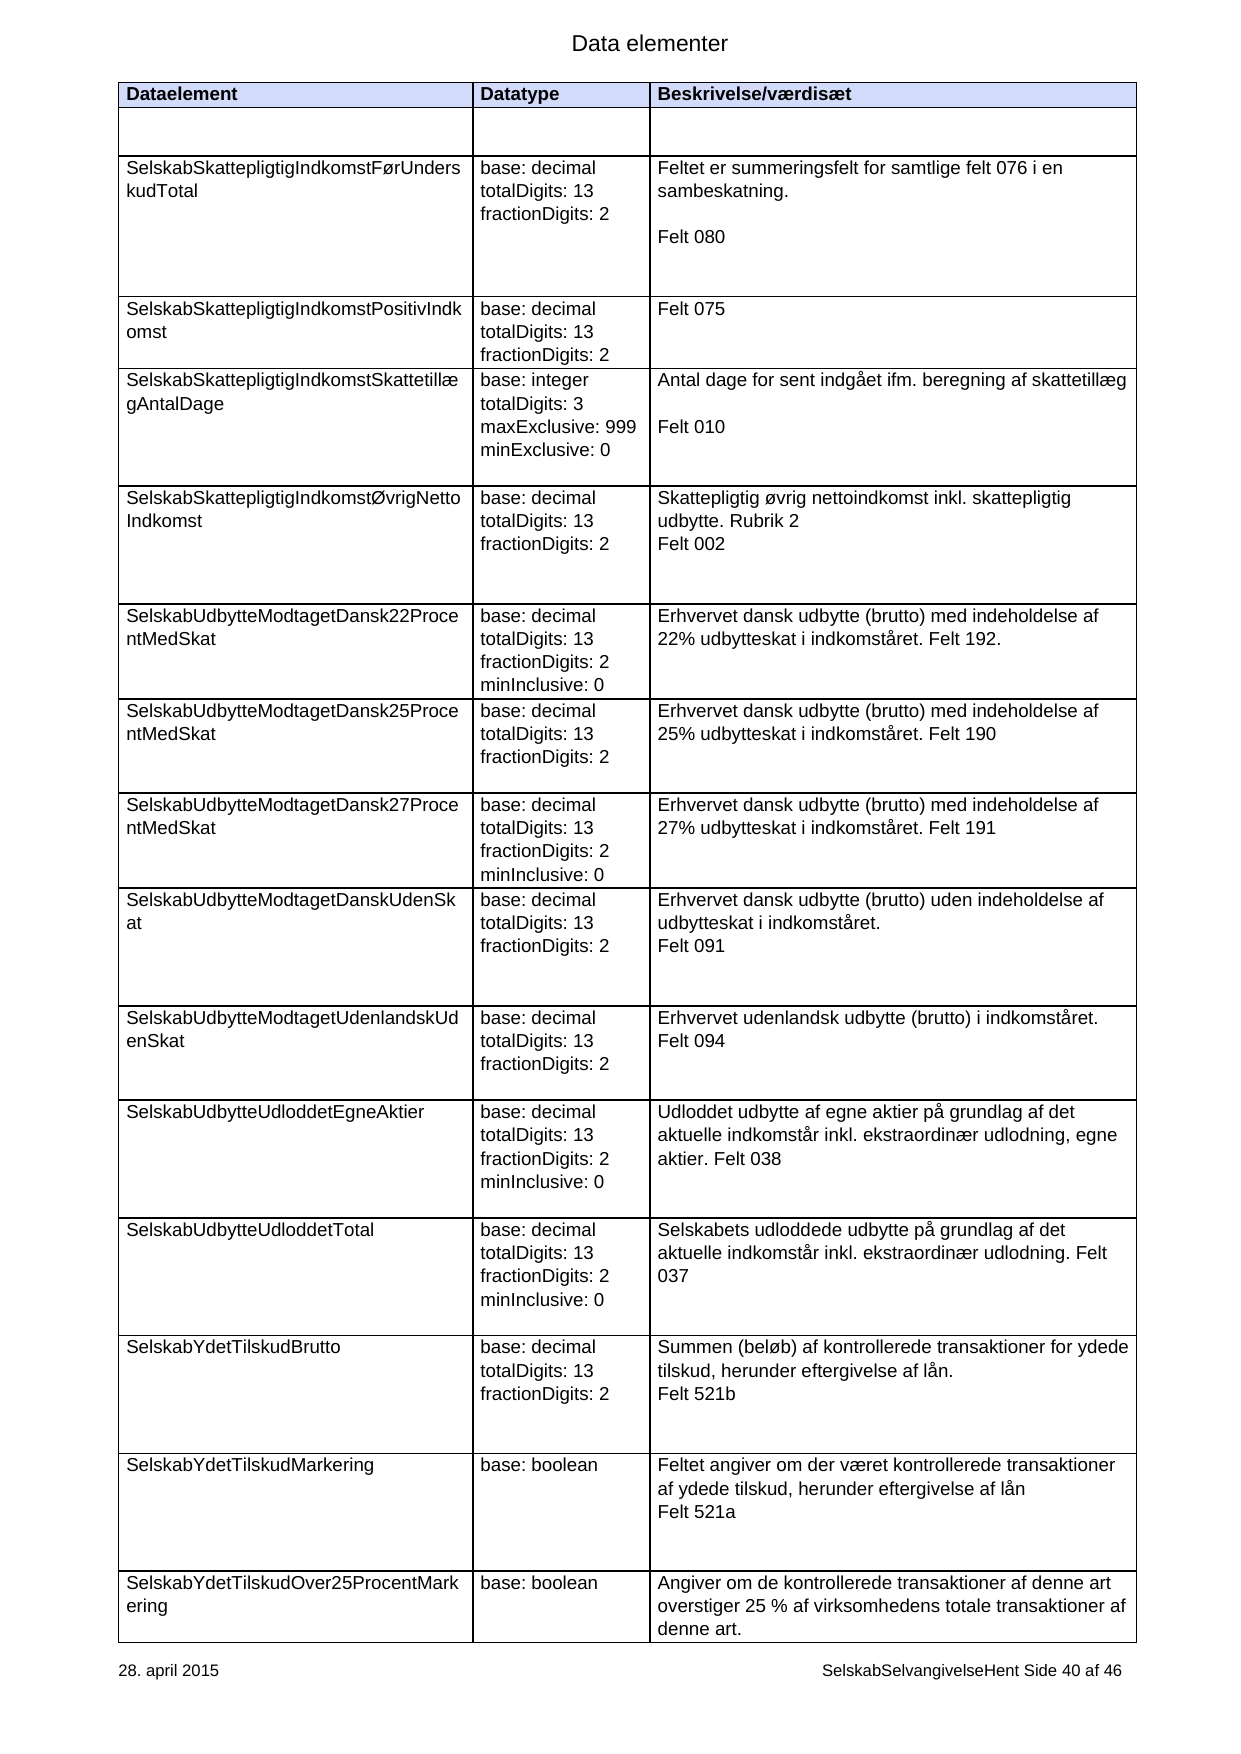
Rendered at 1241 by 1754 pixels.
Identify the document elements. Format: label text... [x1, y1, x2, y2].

table_cell base: integer totalDigits: 3 maxExclusive: 999 minExclusive: 0 [474, 369, 649, 485]
table_cell SelskabUdbytteModtagetUdenlandskUdenSkat [119, 1007, 472, 1099]
table_cell Felt 075 [651, 297, 1136, 367]
table_cell SelskabSkattepligtigIndkomstPositivIndkomst [119, 297, 472, 367]
table_cell base: boolean [474, 1572, 649, 1642]
table_cell Udloddet udbytte af egne aktier på grundlag af det aktuelle indkomstår inkl. ekstraordinær udlodning, egne aktier. Felt 038 [651, 1101, 1136, 1217]
table_cell SelskabSkattepligtigIndkomstSkattetillægAntalDage [119, 369, 472, 485]
table_cell Summen (beløb) af kontrollerede transaktioner for ydede tilskud, herunder eftergivelse af lån. Felt 521b [651, 1336, 1136, 1452]
table_cell base: decimal totalDigits: 13 fractionDigits: 2 [474, 487, 649, 603]
table_cell SelskabUdbytteUdloddetTotal [119, 1219, 472, 1335]
table_cell Erhvervet udenlandsk udbytte (brutto) i indkomståret. Felt 094 [651, 1007, 1136, 1099]
table_cell base: decimal totalDigits: 13 fractionDigits: 2 minInclusive: 0 [474, 605, 649, 698]
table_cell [651, 1572, 1136, 1642]
table_header Dataelement [119, 83, 472, 107]
table_cell base: decimal totalDigits: 13 fractionDigits: 2 minInclusive: 0 [474, 1101, 649, 1217]
table_header Datatype [474, 83, 649, 107]
table_cell base: decimal totalDigits: 13 fractionDigits: 2 minInclusive: 0 [474, 794, 649, 887]
table_header Beskrivelse/værdisæt [651, 83, 1136, 107]
table_cell base: decimal totalDigits: 13 fractionDigits: 2 minInclusive: 0 [474, 1219, 649, 1335]
table_cell base: decimal totalDigits: 13 fractionDigits: 2 [474, 1007, 649, 1099]
table_cell SelskabUdbytteModtagetDansk27ProcentMedSkat [119, 794, 472, 887]
table_cell SelskabUdbytteModtagetDansk25ProcentMedSkat [119, 700, 472, 792]
table_cell Erhvervet dansk udbytte (brutto) med indeholdelse af 25% udbytteskat i indkomståret. Felt 190 [651, 700, 1136, 792]
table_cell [651, 108, 1136, 155]
table_cell Feltet er summeringsfelt for samtlige felt 076 i en sambeskatning. Felt 080 [651, 157, 1136, 296]
table_cell Antal dage for sent indgået ifm. beregning af skattetillæg Felt 010 [651, 369, 1136, 485]
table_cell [474, 108, 649, 155]
table_cell base: decimal totalDigits: 13 fractionDigits: 2 [474, 297, 649, 367]
table_cell base: decimal totalDigits: 13 fractionDigits: 2 [474, 1336, 649, 1452]
table_cell base: decimal totalDigits: 13 fractionDigits: 2 [474, 700, 649, 792]
table_cell SelskabUdbytteUdloddetEgneAktier [119, 1101, 472, 1217]
table_cell Erhvervet dansk udbytte (brutto) med indeholdelse af 22% udbytteskat i indkomståret. Felt 192. [651, 605, 1136, 698]
table_cell base: decimal totalDigits: 13 fractionDigits: 2 [474, 157, 649, 296]
table_cell SelskabYdetTilskudBrutto [119, 1336, 472, 1452]
table_cell SelskabYdetTilskudMarkering [119, 1454, 472, 1570]
table_cell base: decimal totalDigits: 13 fractionDigits: 2 [474, 889, 649, 1005]
table_cell SelskabSkattepligtigIndkomstFørUnderskudTotal [119, 157, 472, 296]
table_cell base: boolean [474, 1454, 649, 1570]
table_cell SelskabUdbytteModtagetDanskUdenSkat [119, 889, 472, 1005]
table_cell SelskabSkattepligtigIndkomstØvrigNettoIndkomst [119, 487, 472, 603]
table_cell SelskabUdbytteModtagetDansk22ProcentMedSkat [119, 605, 472, 698]
table_cell Selskabets udloddede udbytte på grundlag af det aktuelle indkomstår inkl. ekstraordinær udlodning. Felt 037 [651, 1219, 1136, 1335]
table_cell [119, 108, 472, 155]
table_cell Skattepligtig øvrig nettoindkomst inkl. skattepligtig udbytte. Rubrik 2 Felt 002 [651, 487, 1136, 603]
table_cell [119, 1572, 472, 1642]
table_cell Erhvervet dansk udbytte (brutto) uden indeholdelse af udbytteskat i indkomståret. Felt 091 [651, 889, 1136, 1005]
table_cell Feltet angiver om der været kontrollerede transaktioner af ydede tilskud, herunder eftergivelse af lån Felt 521a [651, 1454, 1136, 1570]
table_cell Erhvervet dansk udbytte (brutto) med indeholdelse af 27% udbytteskat i indkomståret. Felt 191 [651, 794, 1136, 887]
